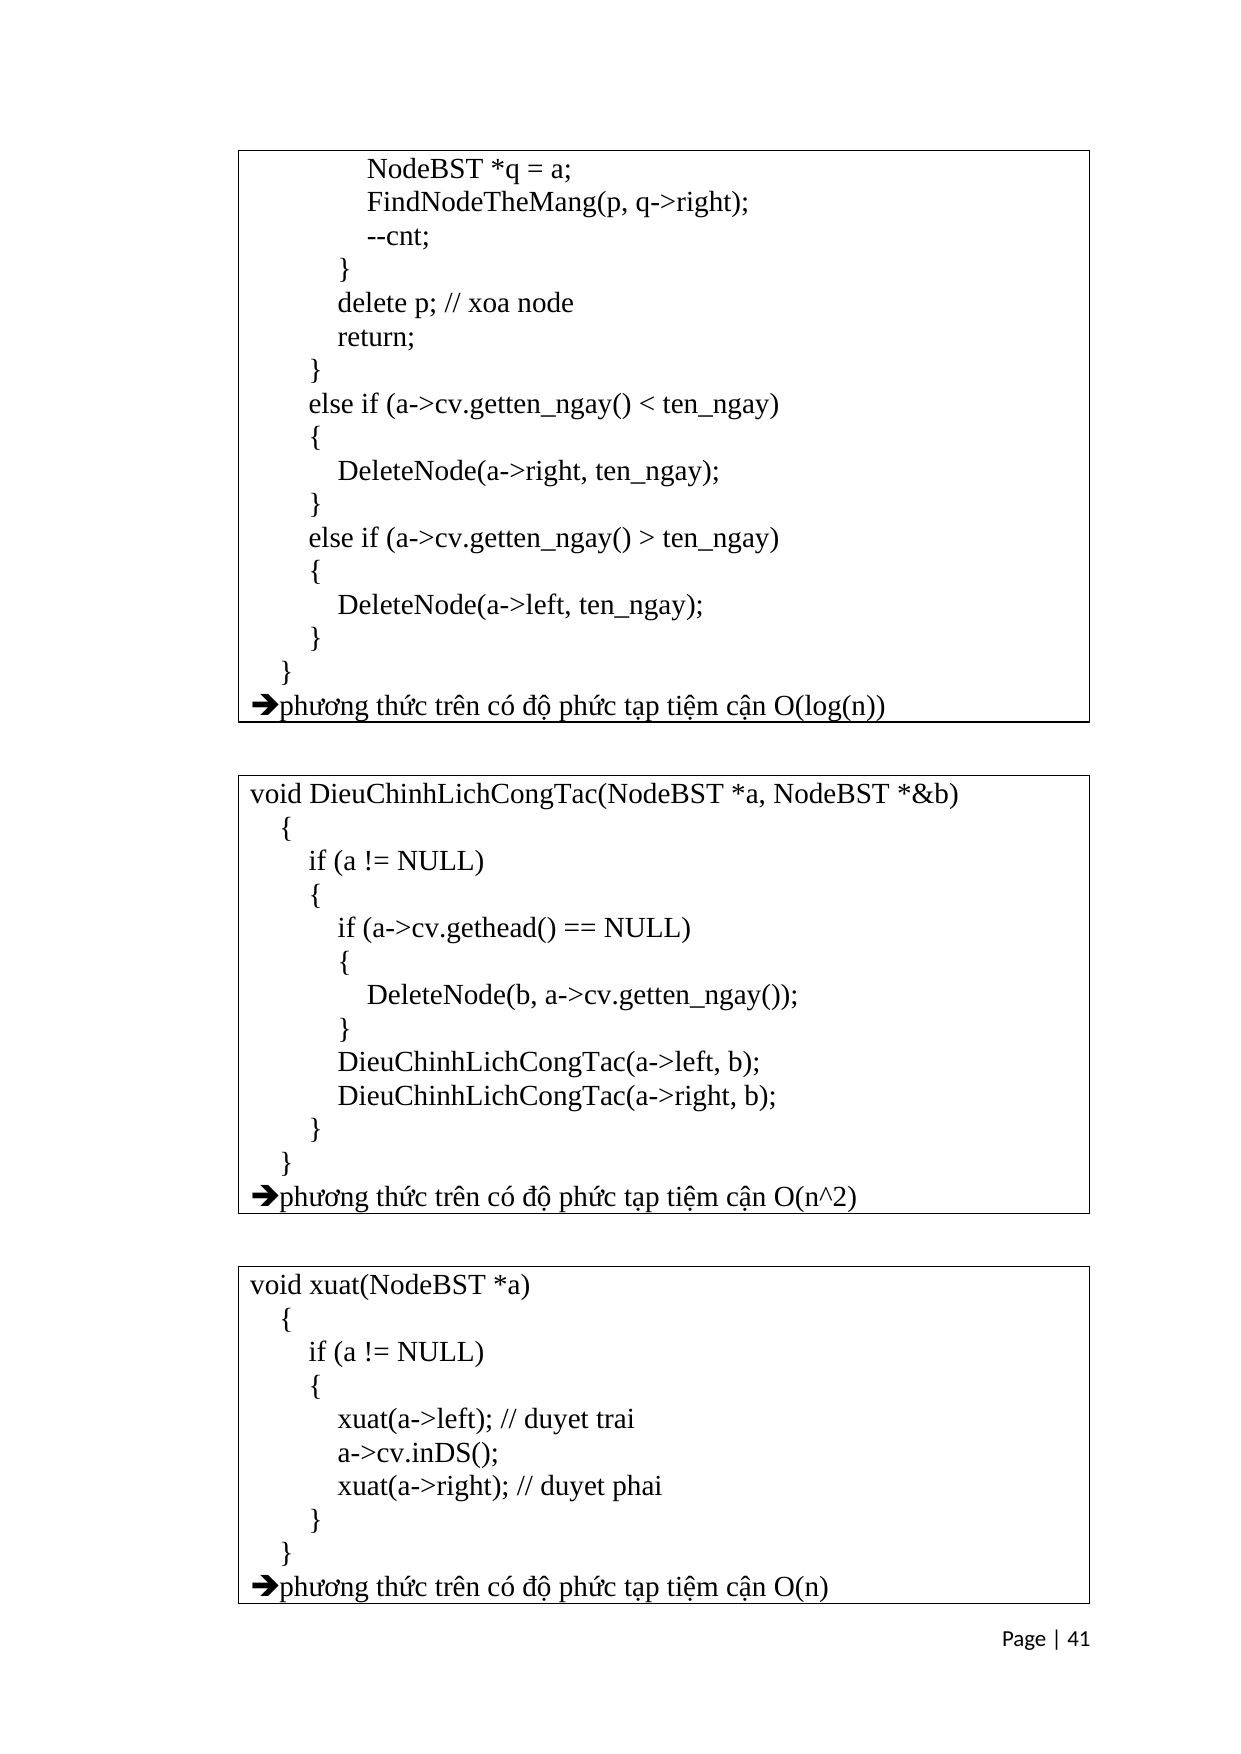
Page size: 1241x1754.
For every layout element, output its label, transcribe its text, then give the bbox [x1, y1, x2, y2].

table_header void DieuChinhLichCongTac(NodeBST *a, NodeBST *&b) { if (a != NULL) { if (a->cv.gethead() == NULL) { DeleteNode(b, a->cv.getten_ngay()); } DieuChinhLichCongTac(a->left, b); DieuChinhLichCongTac(a->right, b); } } phương thức trên có độ phức tạp tiệm cận O(n^2) [239, 776, 1089, 1212]
table_header void xuat(NodeBST *a) { if (a != NULL) { xuat(a->left); // duyet trai a->cv.inDS(); xuat(a->right); // duyet phai } } phương thức trên có độ phức tạp tiệm cận O(n) [239, 1267, 1089, 1603]
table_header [239, 151, 1089, 721]
